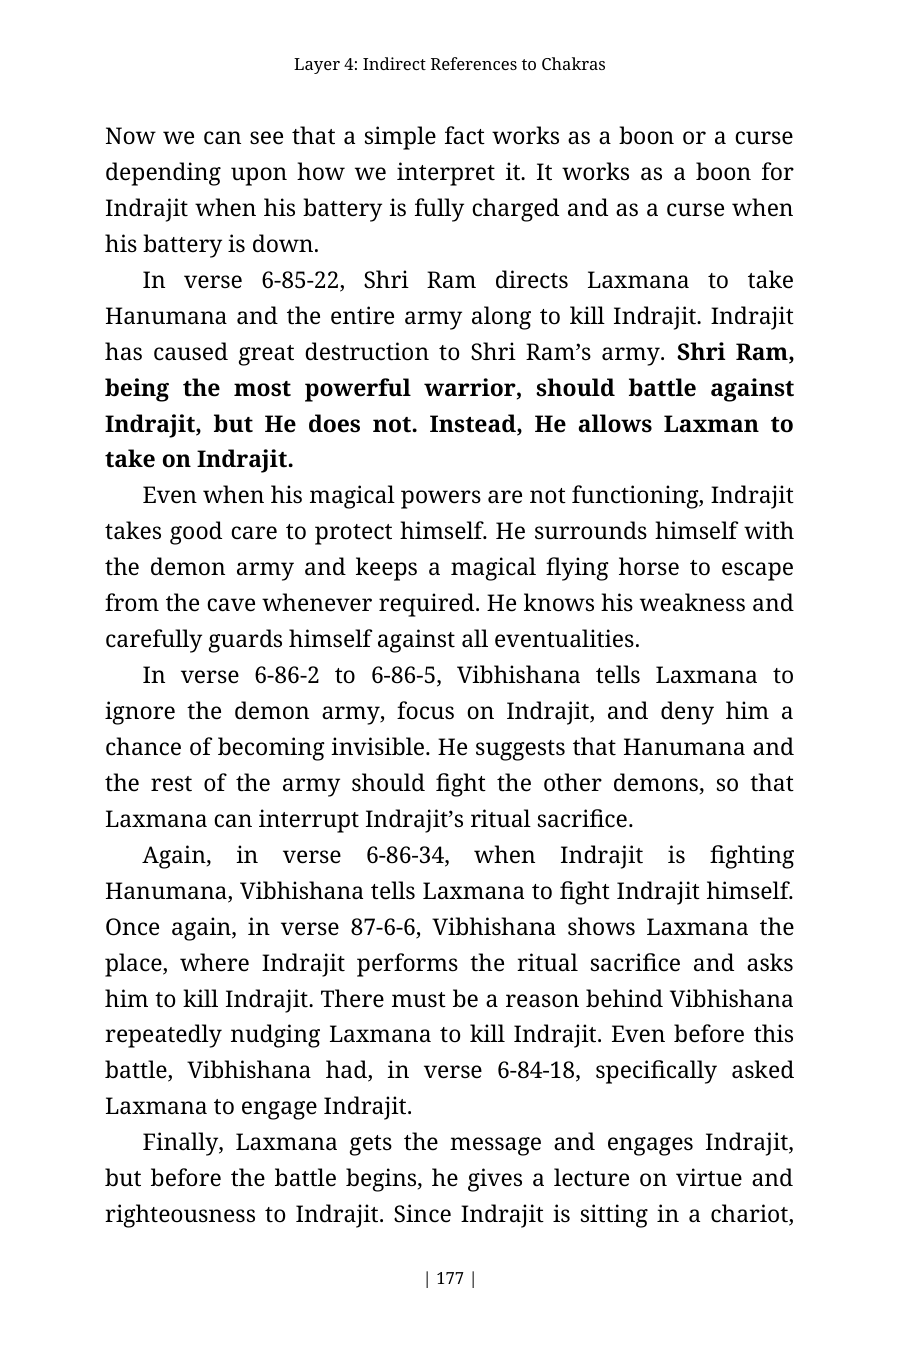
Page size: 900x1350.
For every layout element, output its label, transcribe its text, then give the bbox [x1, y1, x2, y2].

text Again, in verse 6-86-34, when Indrajit is fighting Hanumana, Vibhishana tells Laxmana to fight Indrajit himself. Once again, in verse 87-6-6, Vibhishana shows Laxmana the place, where Indrajit performs the ritual sacrifice and asks him to kill Indrajit. There must be a reason behind Vibhishana repeatedly nudging Laxmana to kill Indrajit. Even before this battle, Vibhishana had, in verse 6-84-18, specifically asked Laxmana to engage Indrajit. [105, 839, 795, 1122]
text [105, 1126, 795, 1229]
text In verse 6-85-22, Shri Ram directs Laxmana to take Hanumana and the entire army along to kill Indrajit. Indrajit has caused great destruction to Shri Ram’s army. Shri Ram, being the most powerful warrior, should battle against Indrajit, but He does not. Instead, He allows Laxman to take on Indrajit. [105, 264, 795, 475]
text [105, 120, 795, 259]
text In verse 6-86-2 to 6-86-5, Vibhishana tells Laxmana to ignore the demon army, focus on Indrajit, and deny him a chance of becoming invisible. He suggests that Hanumana and the rest of the army should fight the other demons, so that Laxmana can interrupt Indrajit’s ritual sacrifice. [105, 659, 795, 834]
text Even when his magical powers are not functioning, Indrajit takes good care to protect himself. He surrounds himself with the demon army and keeps a magical flying horse to escape from the cave whenever required. He knows his weakness and carefully guards himself against all eventualities. [105, 479, 795, 654]
